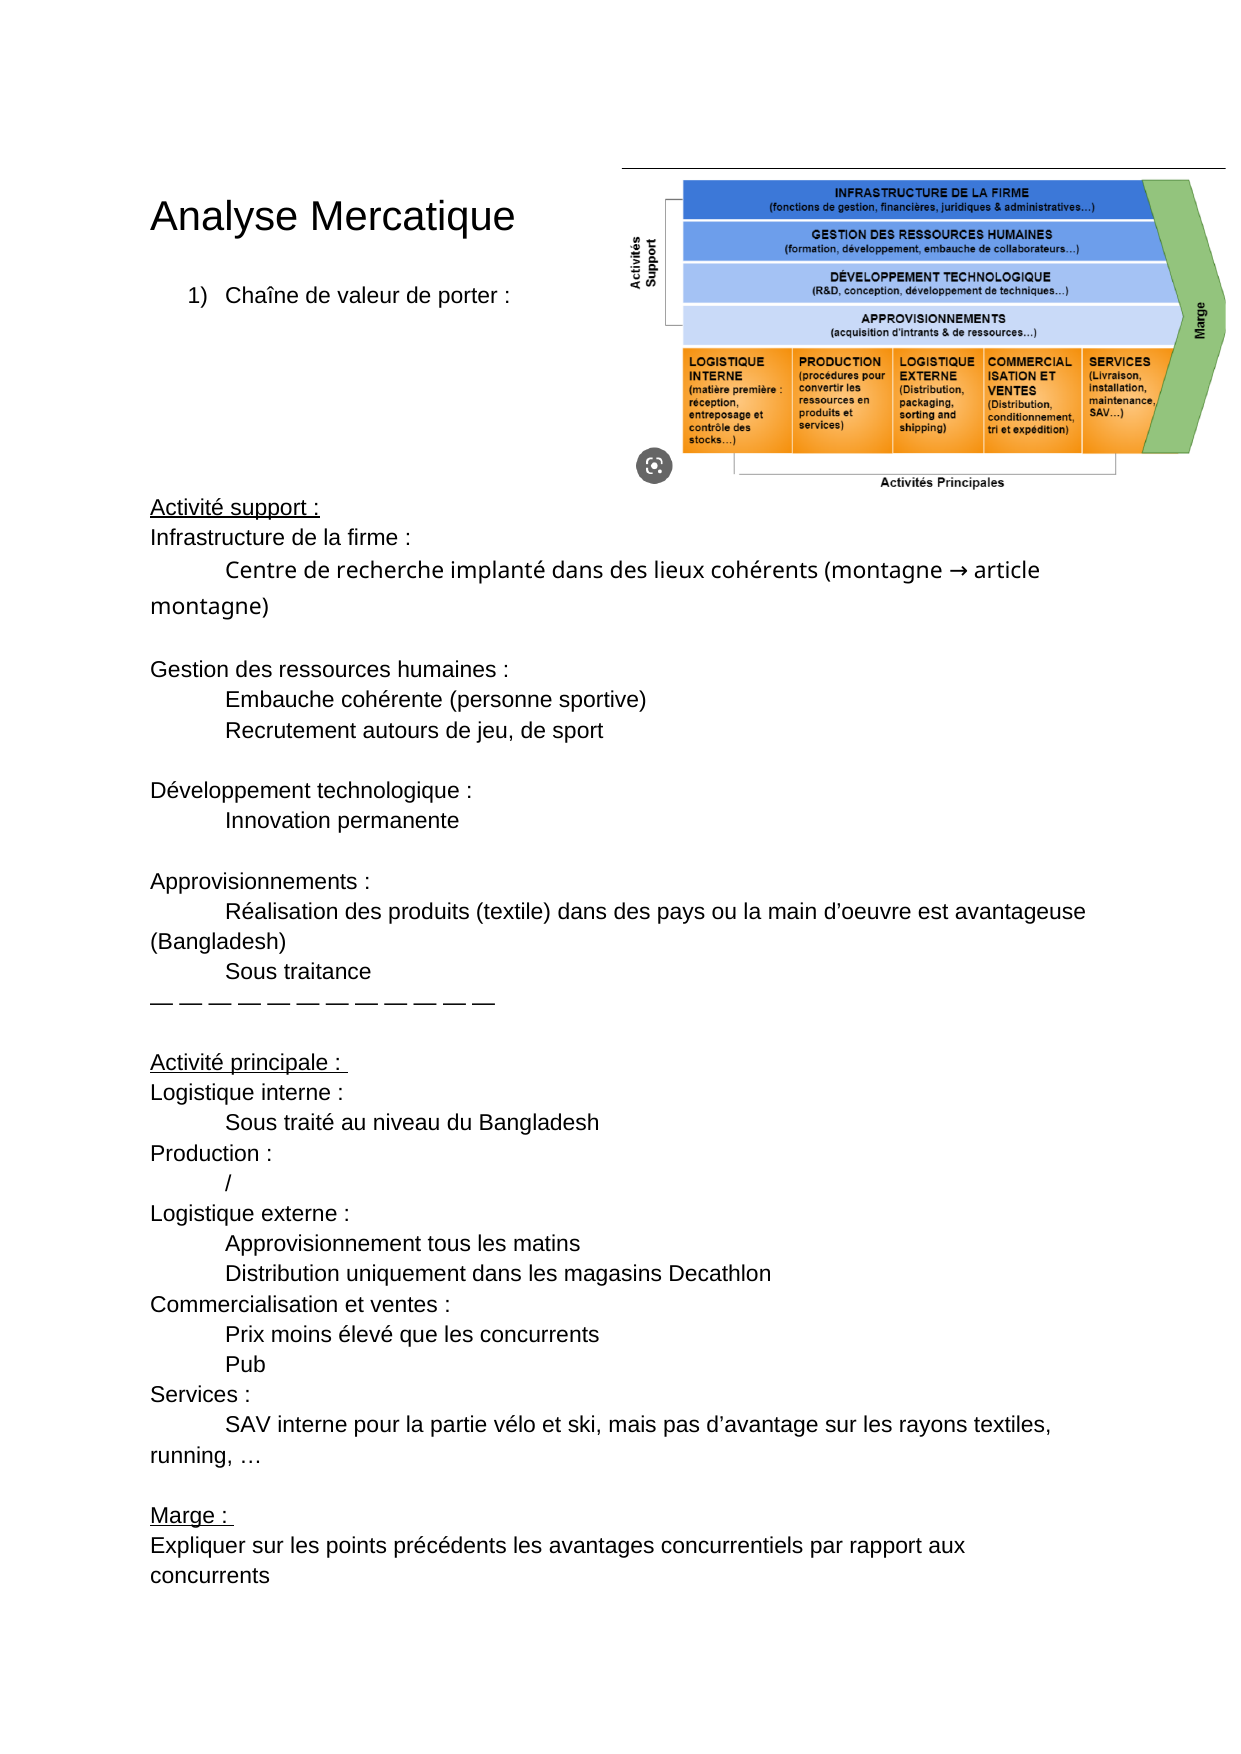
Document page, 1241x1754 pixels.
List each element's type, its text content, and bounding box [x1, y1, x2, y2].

text / [150, 1170, 1090, 1196]
text Développement technologique : [150, 777, 1090, 803]
text Logistique externe : [150, 1200, 1090, 1226]
text Logistique interne : [150, 1079, 1090, 1106]
text Production : [150, 1139, 1090, 1166]
text Marge : [150, 1502, 1090, 1528]
subtitle Analyse Mercatique [150, 192, 621, 239]
list Chaîne de valeur de porter : [187, 282, 621, 309]
text Sous traité au niveau du Bangladesh [150, 1109, 1090, 1136]
text Recrutement autours de jeu, de sport [150, 717, 1090, 743]
text Gestion des ressources humaines : [150, 656, 1090, 683]
picture [621, 168, 1226, 495]
text — — — — — — — — — — — — [150, 988, 1090, 1015]
text Sous traitance [150, 958, 1090, 985]
text Commercialisation et ventes : [150, 1291, 1090, 1317]
text Prix moins élevé que les concurrents [150, 1321, 1090, 1347]
text Services : [150, 1381, 1090, 1408]
text Activité principale : [150, 1049, 1090, 1075]
text Centre de recherche implanté dans des lieux cohérents (montagne → article montagne) [150, 554, 1090, 621]
text Innovation permanente [150, 807, 1090, 834]
text Réalisation des produits (textile) dans des pays ou la main d’oeuvre est avantageuse (Bangladesh) [150, 898, 1090, 954]
text Embauche cohérente (personne sportive) [150, 686, 1090, 713]
text Infrastructure de la firme : [150, 524, 1090, 550]
text Approvisionnement tous les matins [150, 1230, 1090, 1257]
text Pub [150, 1351, 1090, 1377]
text Activité support : [150, 494, 1090, 520]
text Distribution uniquement dans les magasins Decathlon [150, 1260, 1090, 1287]
text Approvisionnements : [150, 868, 1090, 894]
text Expliquer sur les points précédents les avantages concurrentiels par rapport aux concurrents [150, 1532, 1090, 1589]
text SAV interne pour la partie vélo et ski, mais pas d’avantage sur les rayons textiles, running, … [150, 1411, 1090, 1468]
